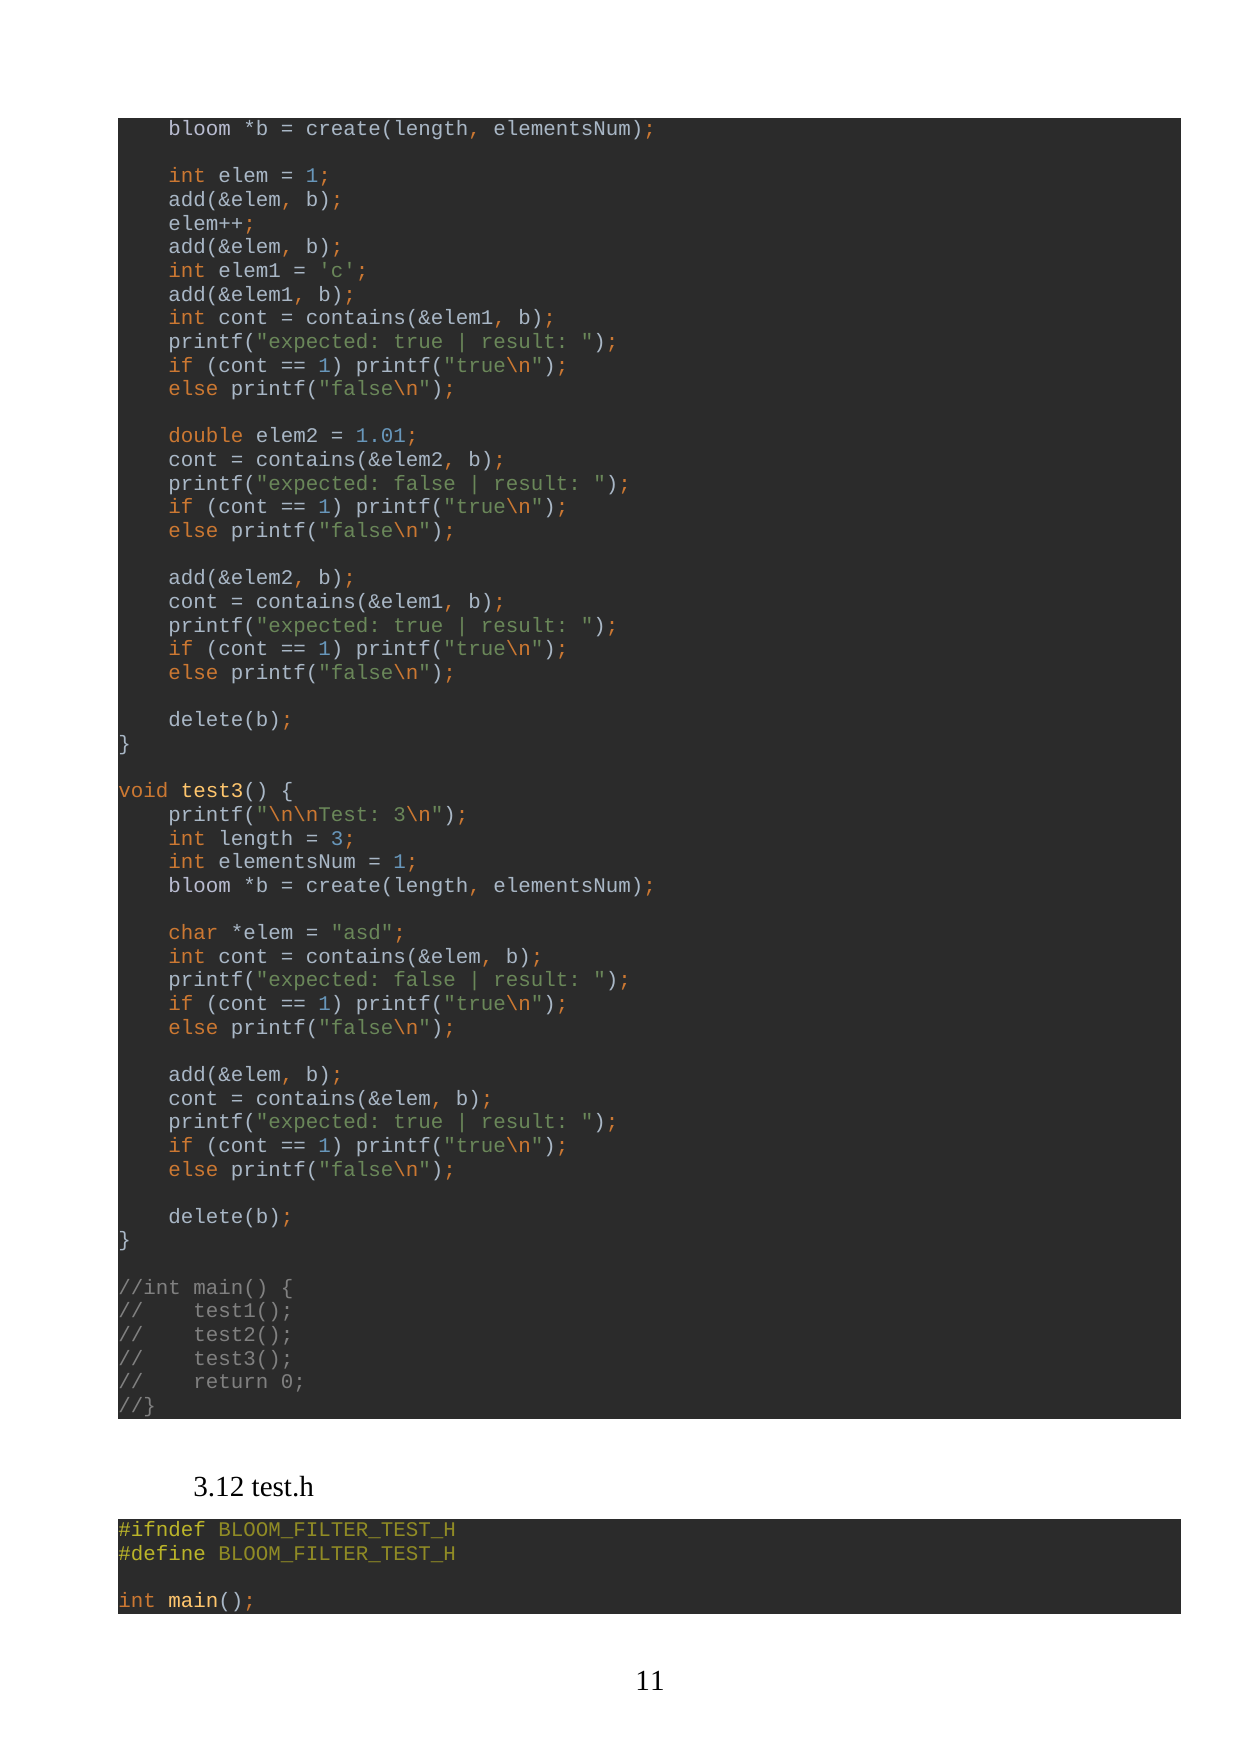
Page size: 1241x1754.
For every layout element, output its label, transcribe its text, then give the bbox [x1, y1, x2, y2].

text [118, 118, 1181, 1419]
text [118, 1519, 1181, 1614]
list 3.12 test.h [193, 1469, 1181, 1502]
